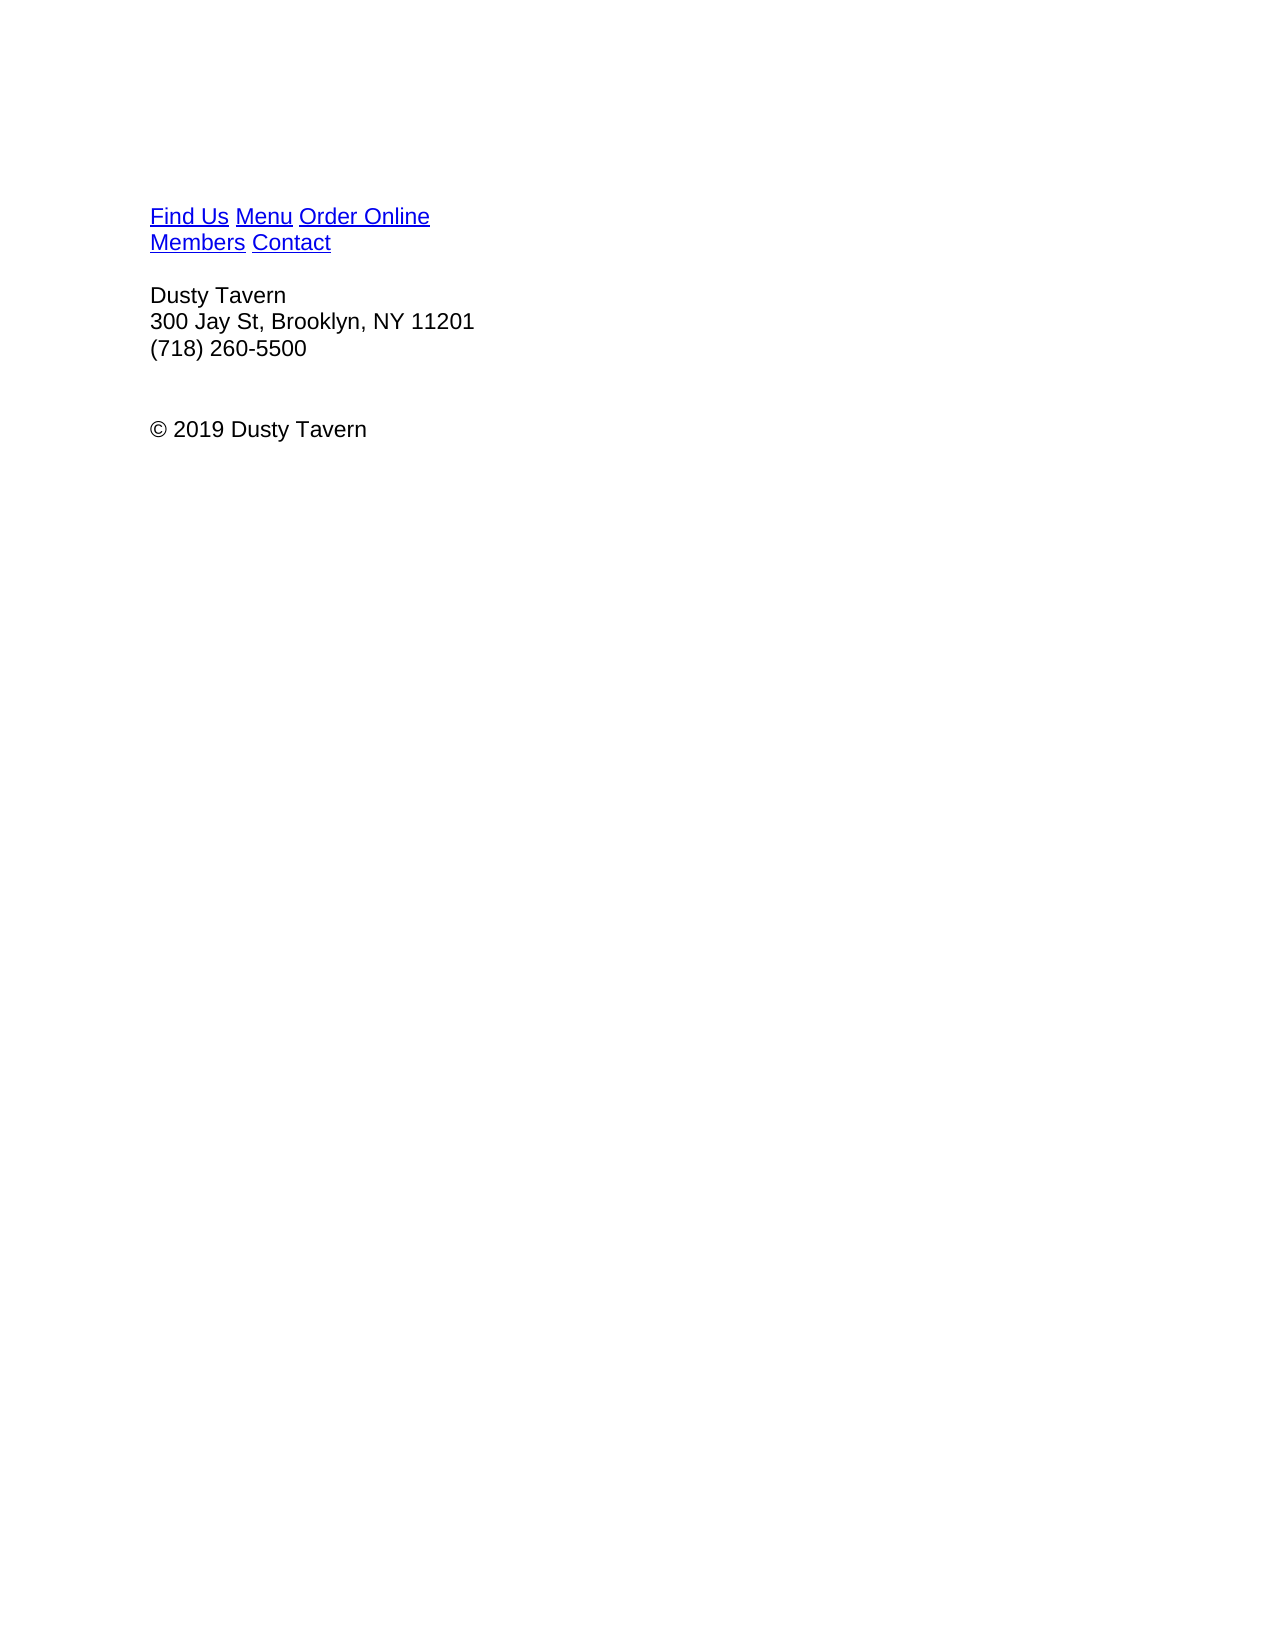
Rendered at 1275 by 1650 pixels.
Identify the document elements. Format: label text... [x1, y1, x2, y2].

text (718) 260-5500 [150, 334, 1125, 361]
text 300 Jay St, Brooklyn, NY 11201 [150, 308, 1125, 334]
text Dusty Tavern [150, 282, 1125, 308]
text Members Contact [150, 229, 1125, 255]
text Find Us Menu Order Online [150, 203, 1125, 229]
text © 2019 Dusty Tavern [150, 416, 1125, 442]
